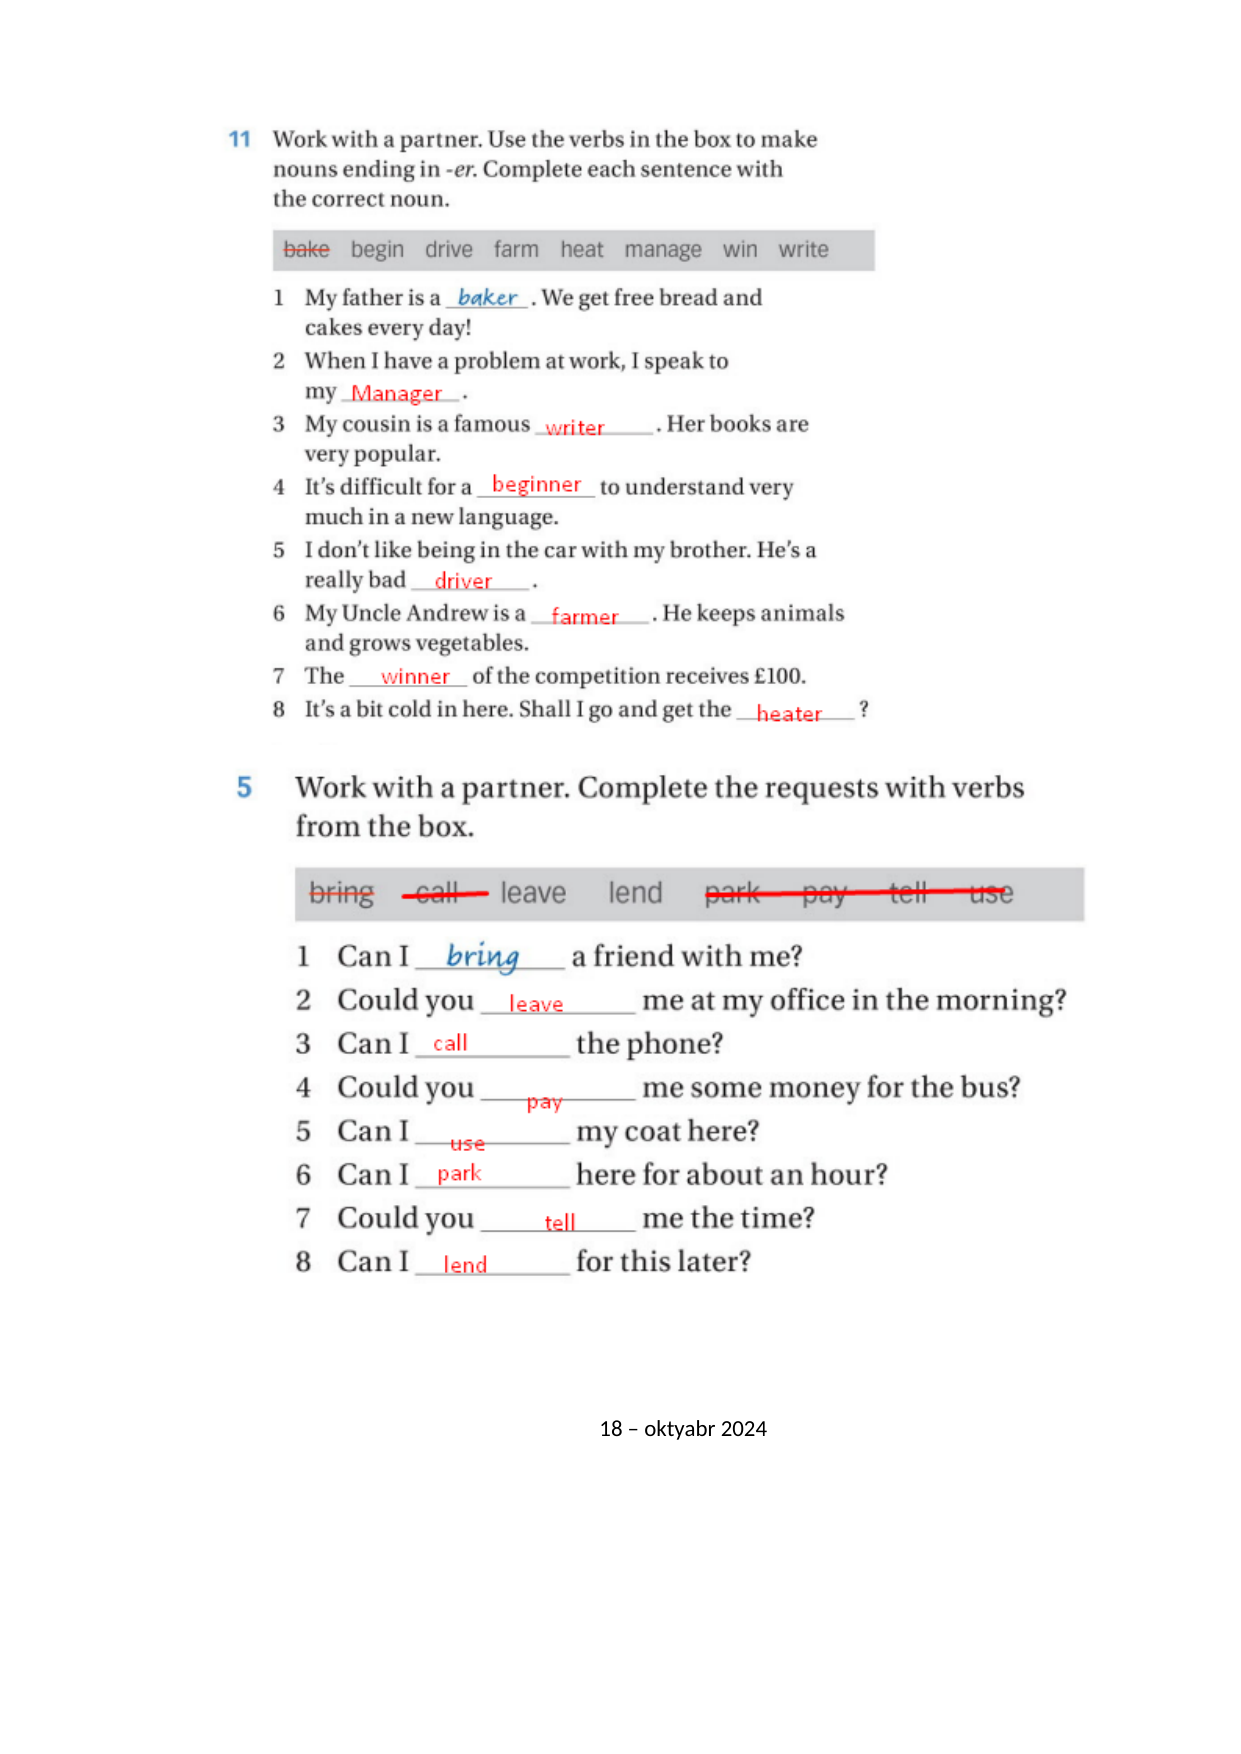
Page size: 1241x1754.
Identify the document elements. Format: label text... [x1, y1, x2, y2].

text 18 – oktyabr 2024 [215, 1414, 1152, 1442]
picture [214, 118, 943, 745]
picture [214, 763, 1126, 1301]
